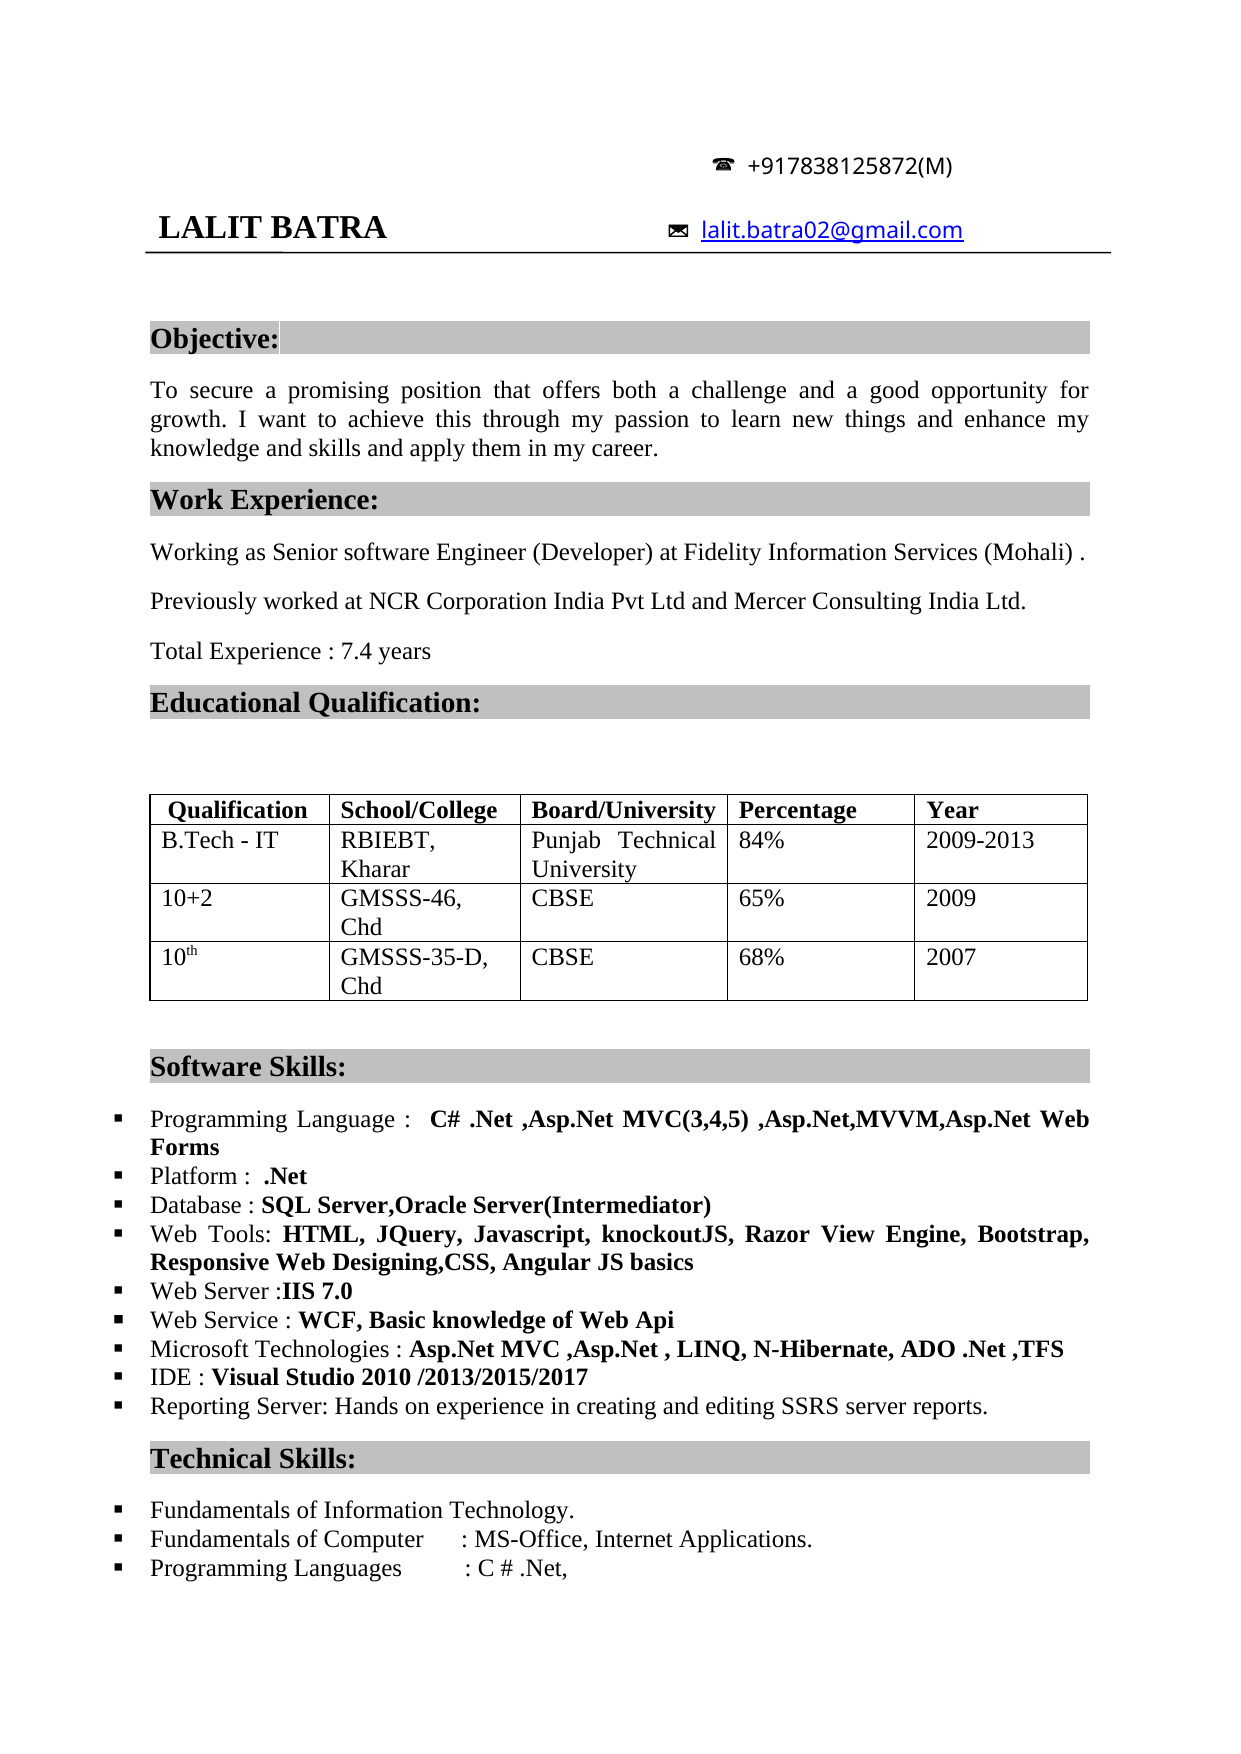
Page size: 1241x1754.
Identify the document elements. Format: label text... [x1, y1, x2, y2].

table_cell 2009 [915, 884, 1087, 941]
table_cell B.Tech - IT [151, 825, 329, 882]
text Total Experience : 7.4 years [150, 636, 1090, 664]
table_cell 68% [728, 942, 914, 999]
table_cell Punjab Technical University [521, 825, 727, 882]
list Fundamentals of Information Technology. [112, 1495, 1090, 1524]
table_header Year [915, 795, 1087, 824]
table_cell 65% [728, 884, 914, 941]
table_cell GMSSS-35-D, Chd [330, 942, 520, 999]
list Web Server :IIS 7.0 [112, 1276, 1090, 1305]
table_header Qualification [151, 795, 329, 824]
list Web Tools: HTML, JQuery, Javascript, knockoutJS, Razor View Engine, Bootstrap, Responsive Web Designing,CSS, Angular JS basics [112, 1219, 1090, 1276]
list Programming Language : C# .Net ,Asp.Net MVC(3,4,5) ,Asp.Net,MVVM,Asp.Net Web Forms [112, 1104, 1090, 1161]
table_cell 84% [728, 825, 914, 882]
list Web Service : WCF, Basic knowledge of Web Api [112, 1305, 1090, 1334]
list Reporting Server: Hands on experience in creating and editing SSRS server reports. [112, 1391, 1090, 1420]
table_cell 2007 [915, 942, 1087, 999]
table_cell 10th [151, 942, 329, 999]
table_header Percentage [728, 795, 914, 824]
text Working as Senior software Engineer (Developer) at Fidelity Information Services (Mohali) . [150, 537, 1090, 565]
list IDE : Visual Studio 2010 /2013/2015/2017 [112, 1362, 1090, 1391]
text +917838125872(M) [150, 150, 1090, 181]
text To secure a promising position that offers both a challenge and a good opportunity for growth. I want to achieve this through my passion to learn new things and enhance my knowledge and skills and apply them in my career. [150, 375, 1090, 461]
table_cell CBSE [521, 884, 727, 941]
list Fundamentals of Computer : MS-Office, Internet Applications. [112, 1524, 1090, 1553]
list Database : SQL Server,Oracle Server(Intermediator) [112, 1190, 1090, 1219]
text Previously worked at NCR Corporation India Pvt Ltd and Mercer Consulting India Ltd. [150, 586, 1090, 615]
table_header School/College [330, 795, 520, 824]
table_cell CBSE [521, 942, 727, 999]
table_cell GMSSS-46, Chd [330, 884, 520, 941]
list Microsoft Technologies : Asp.Net MVC ,Asp.Net , LINQ, N-Hibernate, ADO .Net ,TFS [112, 1334, 1090, 1362]
table_header Board/University [521, 795, 727, 824]
list Programming Languages : C # .Net, [112, 1553, 1090, 1581]
text LALIT BATRA lalit.batra02@gmail.com [150, 207, 1090, 246]
table_cell 10+2 [151, 884, 329, 941]
table_cell 2009-2013 [915, 825, 1087, 882]
list Platform : .Net [112, 1161, 1090, 1190]
table_cell RBIEBT, Kharar [330, 825, 520, 882]
